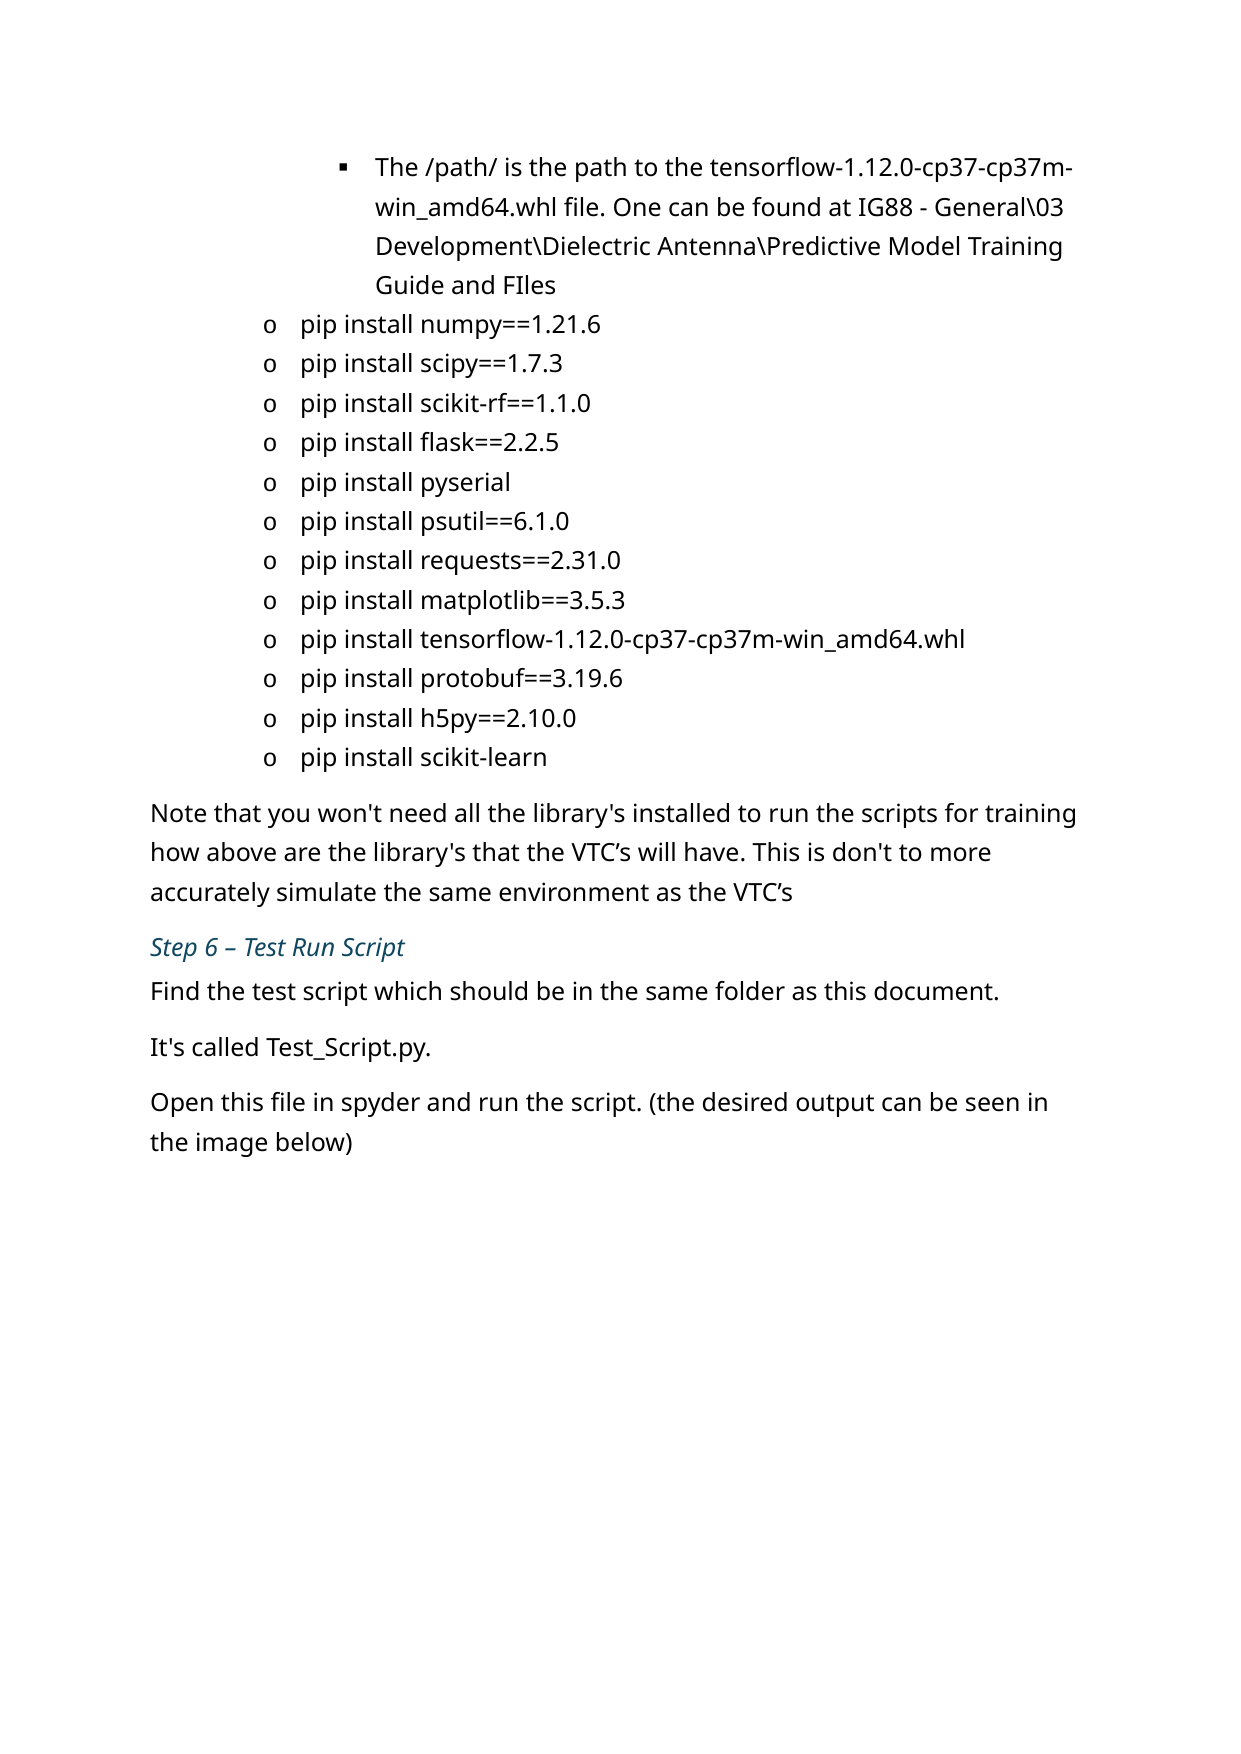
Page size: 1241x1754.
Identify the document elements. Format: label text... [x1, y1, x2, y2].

list pip install protobuf==3.19.6 [262, 661, 1090, 695]
list pip install h5py==2.10.0 [262, 700, 1090, 735]
text Find the test script which should be in the same folder as this document. [150, 973, 1090, 1007]
list pip install flask==2.2.5 [262, 425, 1090, 459]
text Open this file in spyder and run the script. (the desired output can be seen in the image below) [150, 1085, 1090, 1158]
list pip install psutil==6.1.0 [262, 503, 1090, 538]
list pip install matplotlib==3.5.3 [262, 582, 1090, 617]
list pip install numpy==1.21.6 [262, 307, 1090, 341]
list The /path/ is the path to the tensorflow-1.12.0-cp37-cp37m-win_amd64.whl file. One can be found at IG88 - General\03 Development\Dielectric Antenna\Predictive Model Training Guide and FIles [337, 150, 1090, 302]
text Note that you won't need all the library's installed to run the scripts for training how above are the library's that the VTC’s will have. This is don't to more accurately simulate the same environment as the VTC’s [150, 796, 1090, 908]
list pip install tensorflow-1.12.0-cp37-cp37m-win_amd64.whl [262, 622, 1090, 656]
list pip install scikit-rf==1.1.0 [262, 385, 1090, 420]
list pip install requests==2.31.0 [262, 543, 1090, 577]
list pip install pyserial [262, 464, 1090, 498]
list pip install scipy==1.7.3 [262, 346, 1090, 380]
subtitle Step 6 – Test Run Script [150, 930, 1090, 964]
list pip install scikit-learn [262, 740, 1090, 774]
text It's called Test_Script.py. [150, 1029, 1090, 1063]
